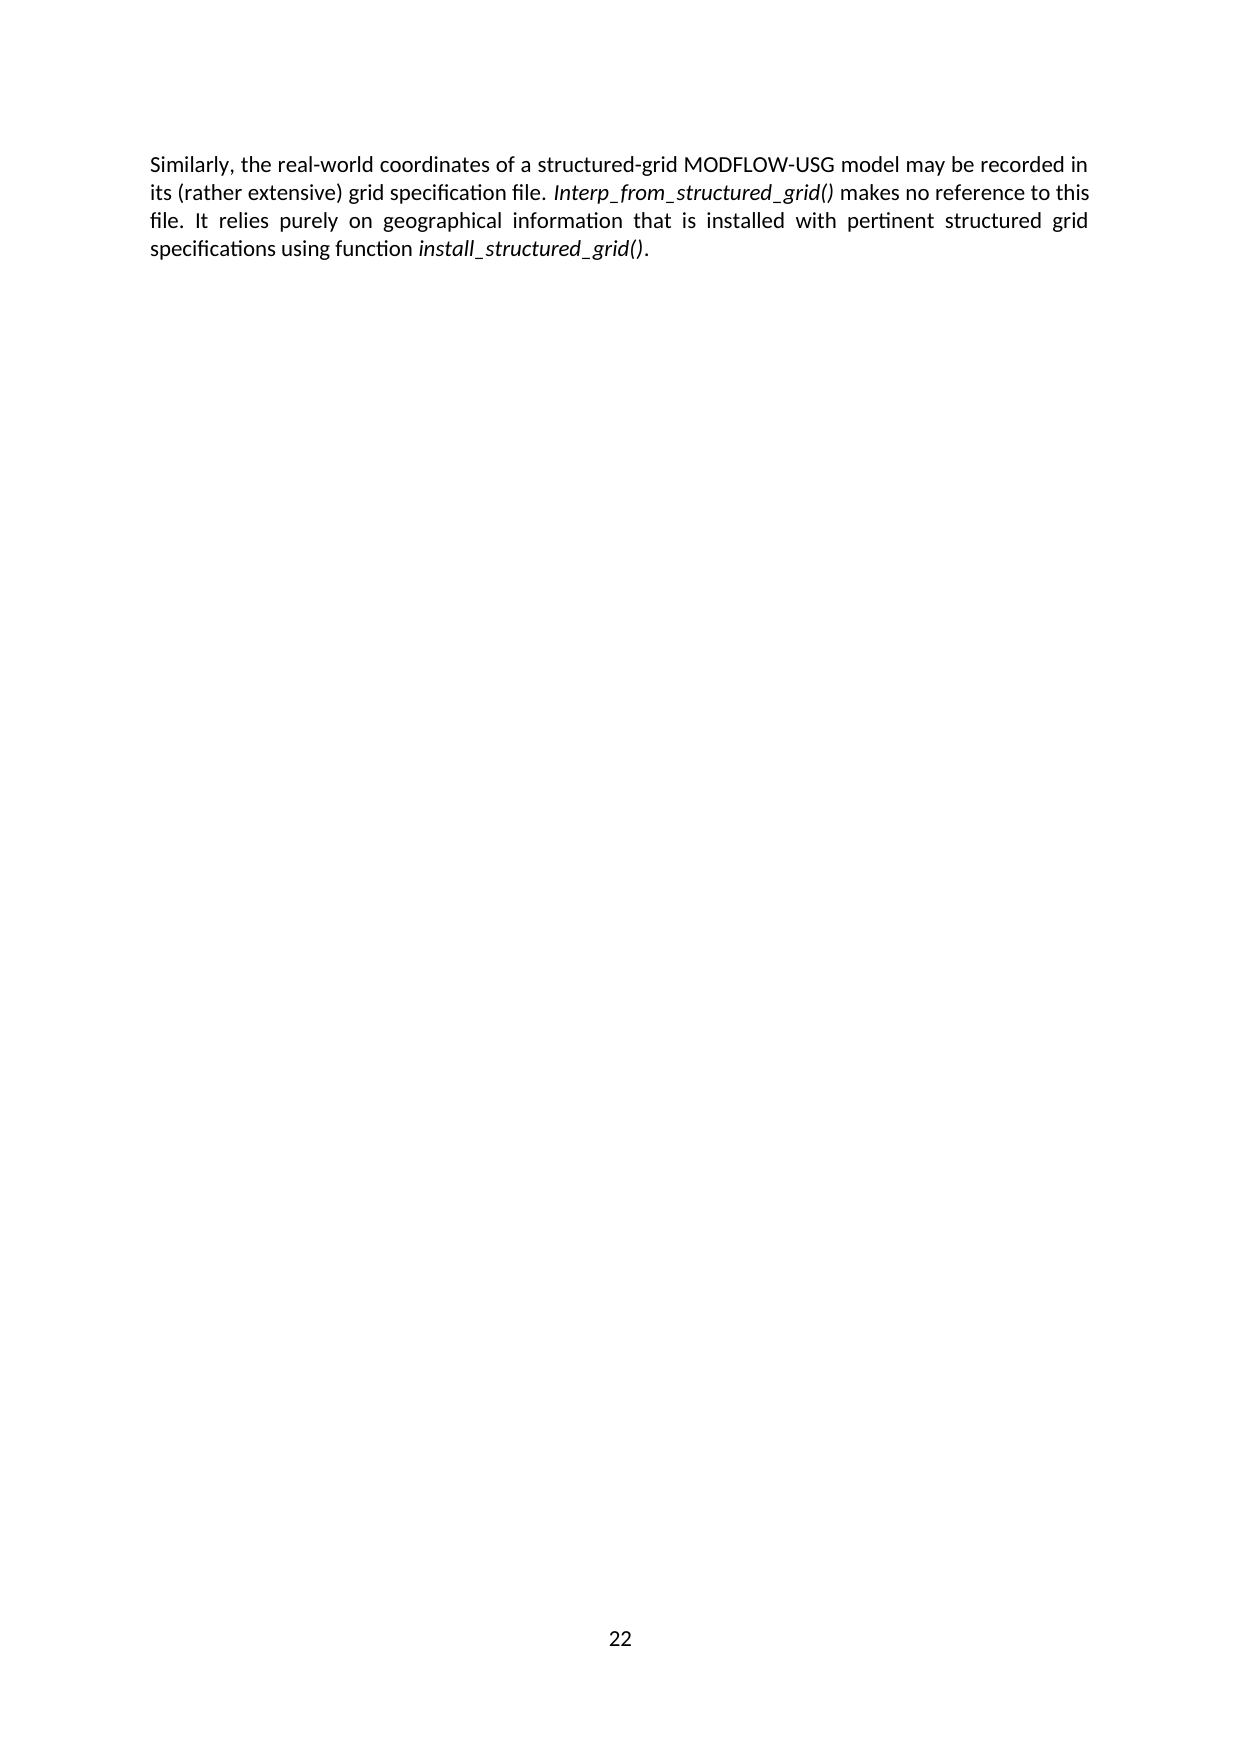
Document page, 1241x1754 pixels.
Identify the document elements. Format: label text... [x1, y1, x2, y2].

text Similarly, the real-world coordinates of a structured-grid MODFLOW-USG model may be recorded in its (rather extensive) grid specification file. Interp_from_structured_grid() makes no reference to this file. It relies purely on geographical information that is installed with pertinent structured grid specifications using function install_structured_grid(). [150, 150, 1090, 262]
